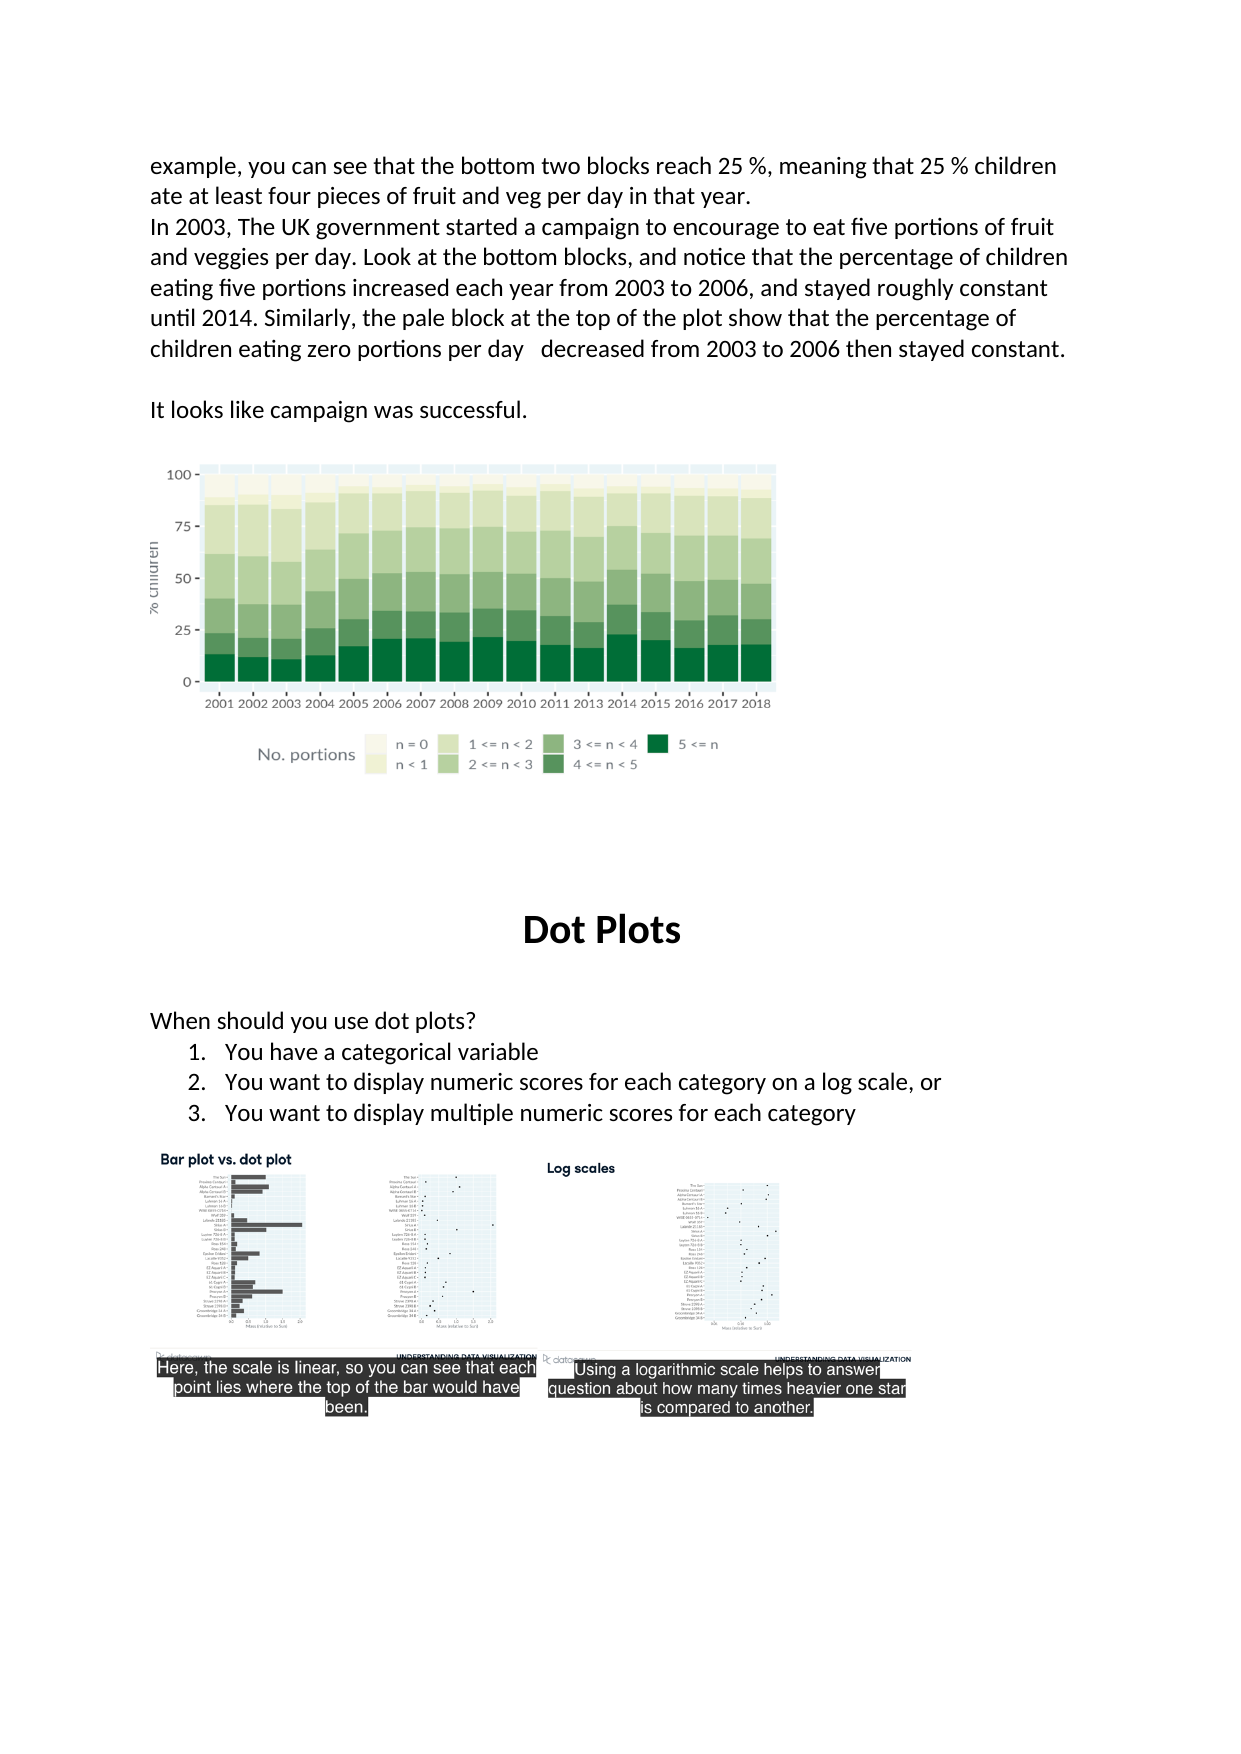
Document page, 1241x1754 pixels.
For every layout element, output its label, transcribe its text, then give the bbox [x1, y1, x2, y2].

text It looks like campaign was successful. [150, 394, 1090, 425]
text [150, 150, 1090, 211]
text Dot Plots [150, 903, 1090, 954]
list You have a categorical variable [187, 1036, 1090, 1066]
list You want to display multiple numeric scores for each category [187, 1097, 1090, 1127]
picture [150, 1127, 912, 1425]
text In 2003, The UK government started a campaign to encourage to eat five portions of fruit and veggies per day. Look at the bottom blocks, and notice that the percentage of children eating five portions increased each year from 2003 to 2006, and stayed roughly constant until 2014. Similarly, the pale block at the top of the plot show that the percentage of children eating zero portions per day decreased from 2003 to 2006 then stayed constant. [150, 211, 1090, 364]
list You want to display numeric scores for each category on a log scale, or [187, 1066, 1090, 1097]
picture [150, 455, 817, 782]
text When should you use dot plots? [150, 1005, 1090, 1036]
